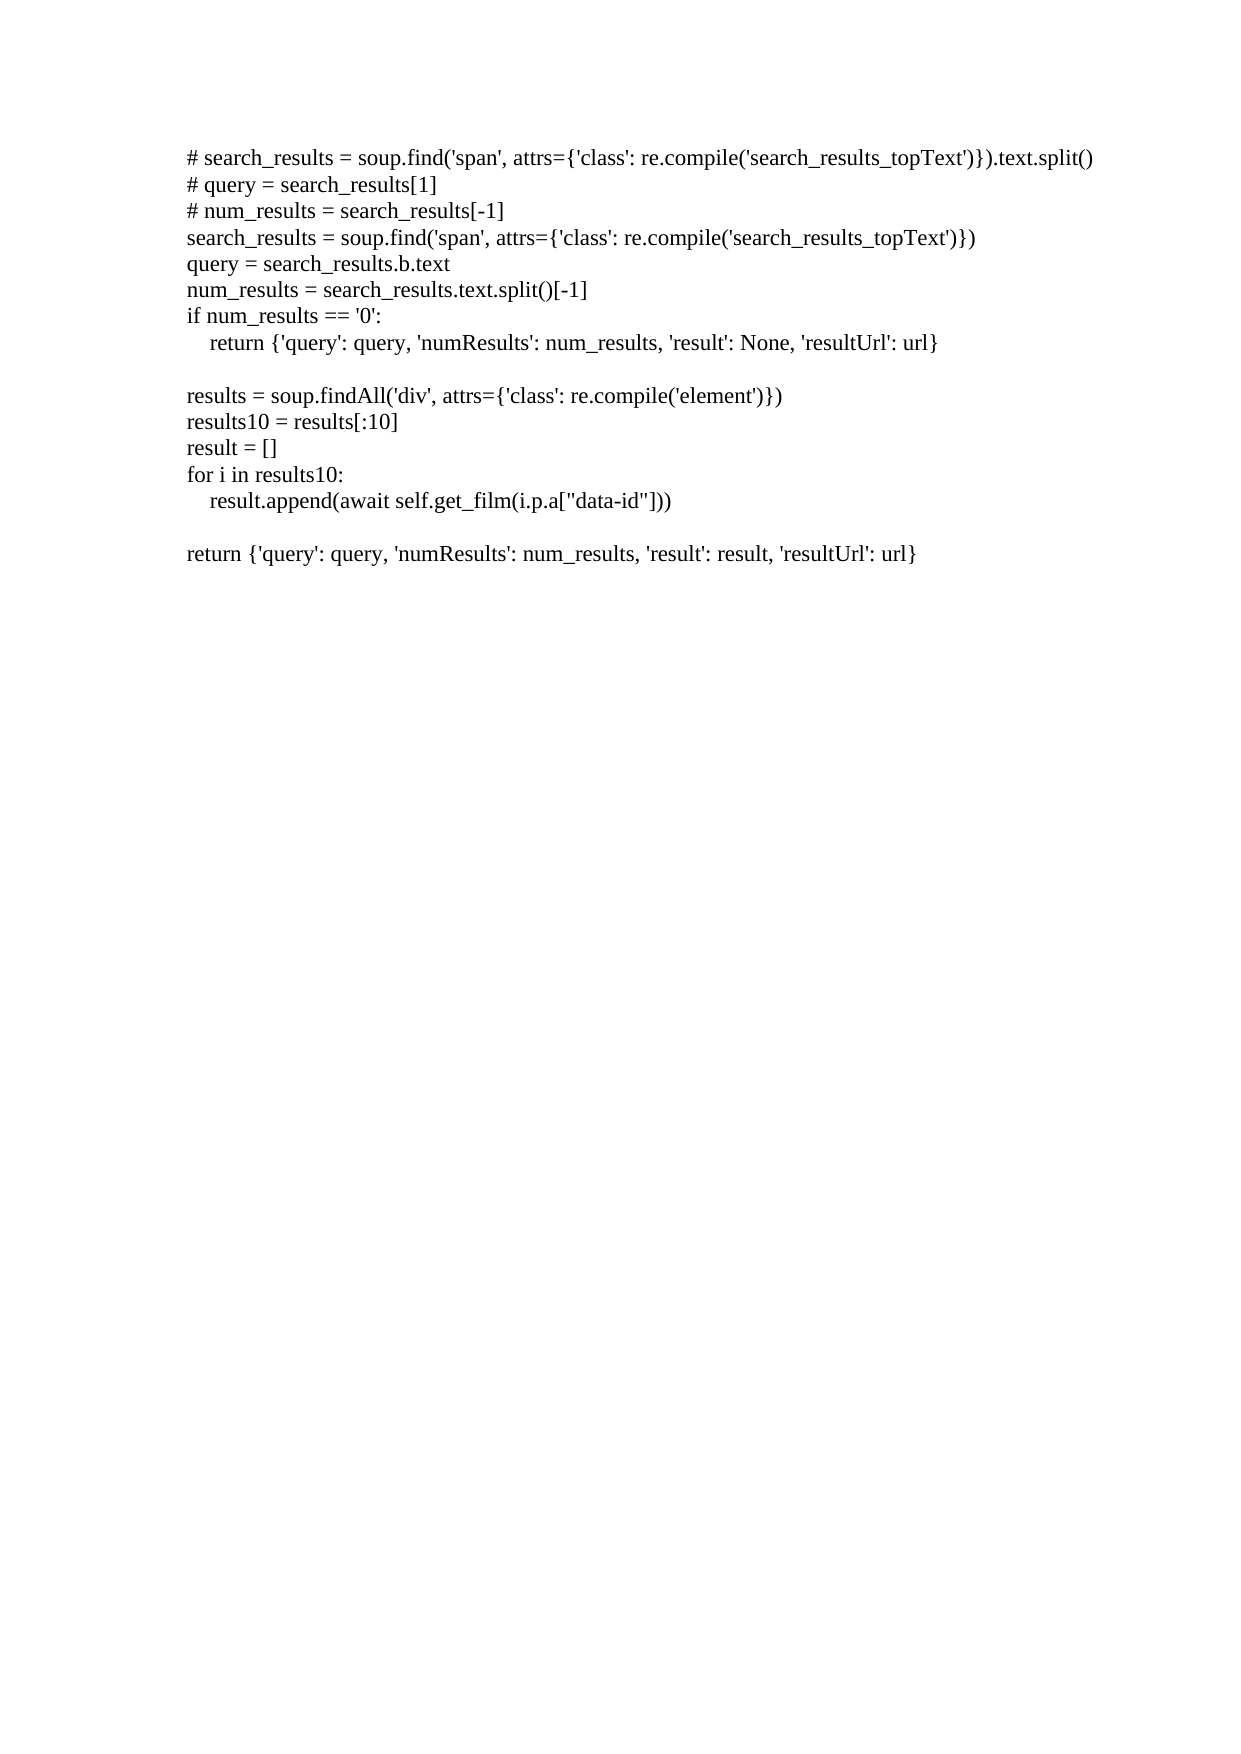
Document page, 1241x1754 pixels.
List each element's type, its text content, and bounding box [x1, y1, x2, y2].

text if num_results == '0': [118, 303, 1152, 329]
text # num_results = search_results[-1] [118, 197, 1152, 223]
text query = search_results.b.text [118, 250, 1152, 276]
text result.append(await self.get_film(i.p.a["data-id"])) [118, 487, 1152, 513]
text results = soup.findAll('div', attrs={'class': re.compile('element')}) [118, 382, 1152, 408]
text for i in results10: [118, 461, 1152, 487]
text return {'query': query, 'numResults': num_results, 'result': None, 'resultUrl': url} [118, 329, 1152, 355]
text search_results = soup.find('span', attrs={'class': re.compile('search_results_topText')}) [118, 223, 1152, 250]
text # query = search_results[1] [118, 171, 1152, 197]
text return {'query': query, 'numResults': num_results, 'result': result, 'resultUrl': url} [118, 540, 1152, 566]
text num_results = search_results.text.split()[-1] [118, 276, 1152, 303]
text results10 = results[:10] [118, 408, 1152, 434]
text result = [] [118, 434, 1152, 461]
text # search_results = soup.find('span', attrs={'class': re.compile('search_results_topText')}).text.split() [118, 144, 1152, 171]
